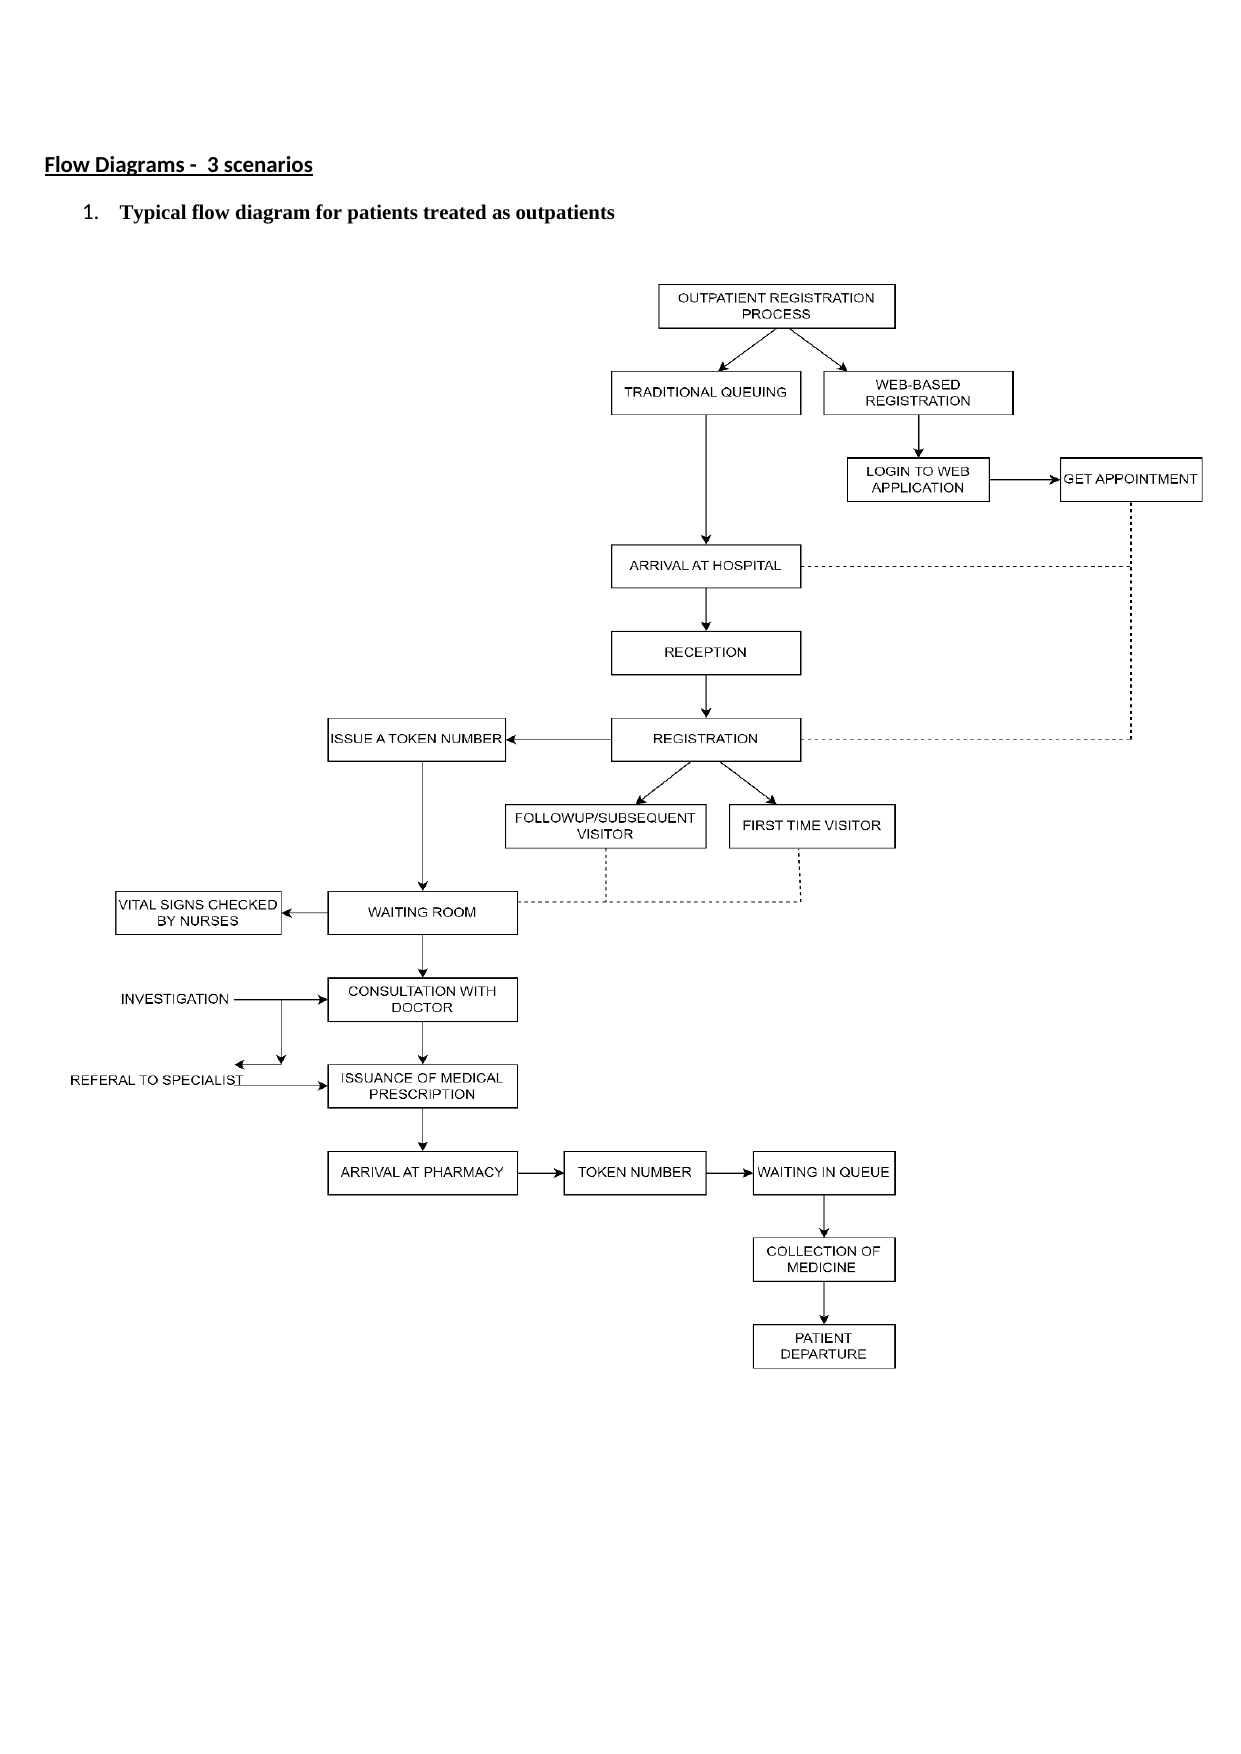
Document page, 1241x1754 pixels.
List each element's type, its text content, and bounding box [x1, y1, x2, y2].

text Flow Diagrams - 3 scenarios [44, 150, 1090, 178]
list Typical flow diagram for patients treated as outpatients [82, 197, 1090, 225]
picture [44, 273, 1214, 1379]
